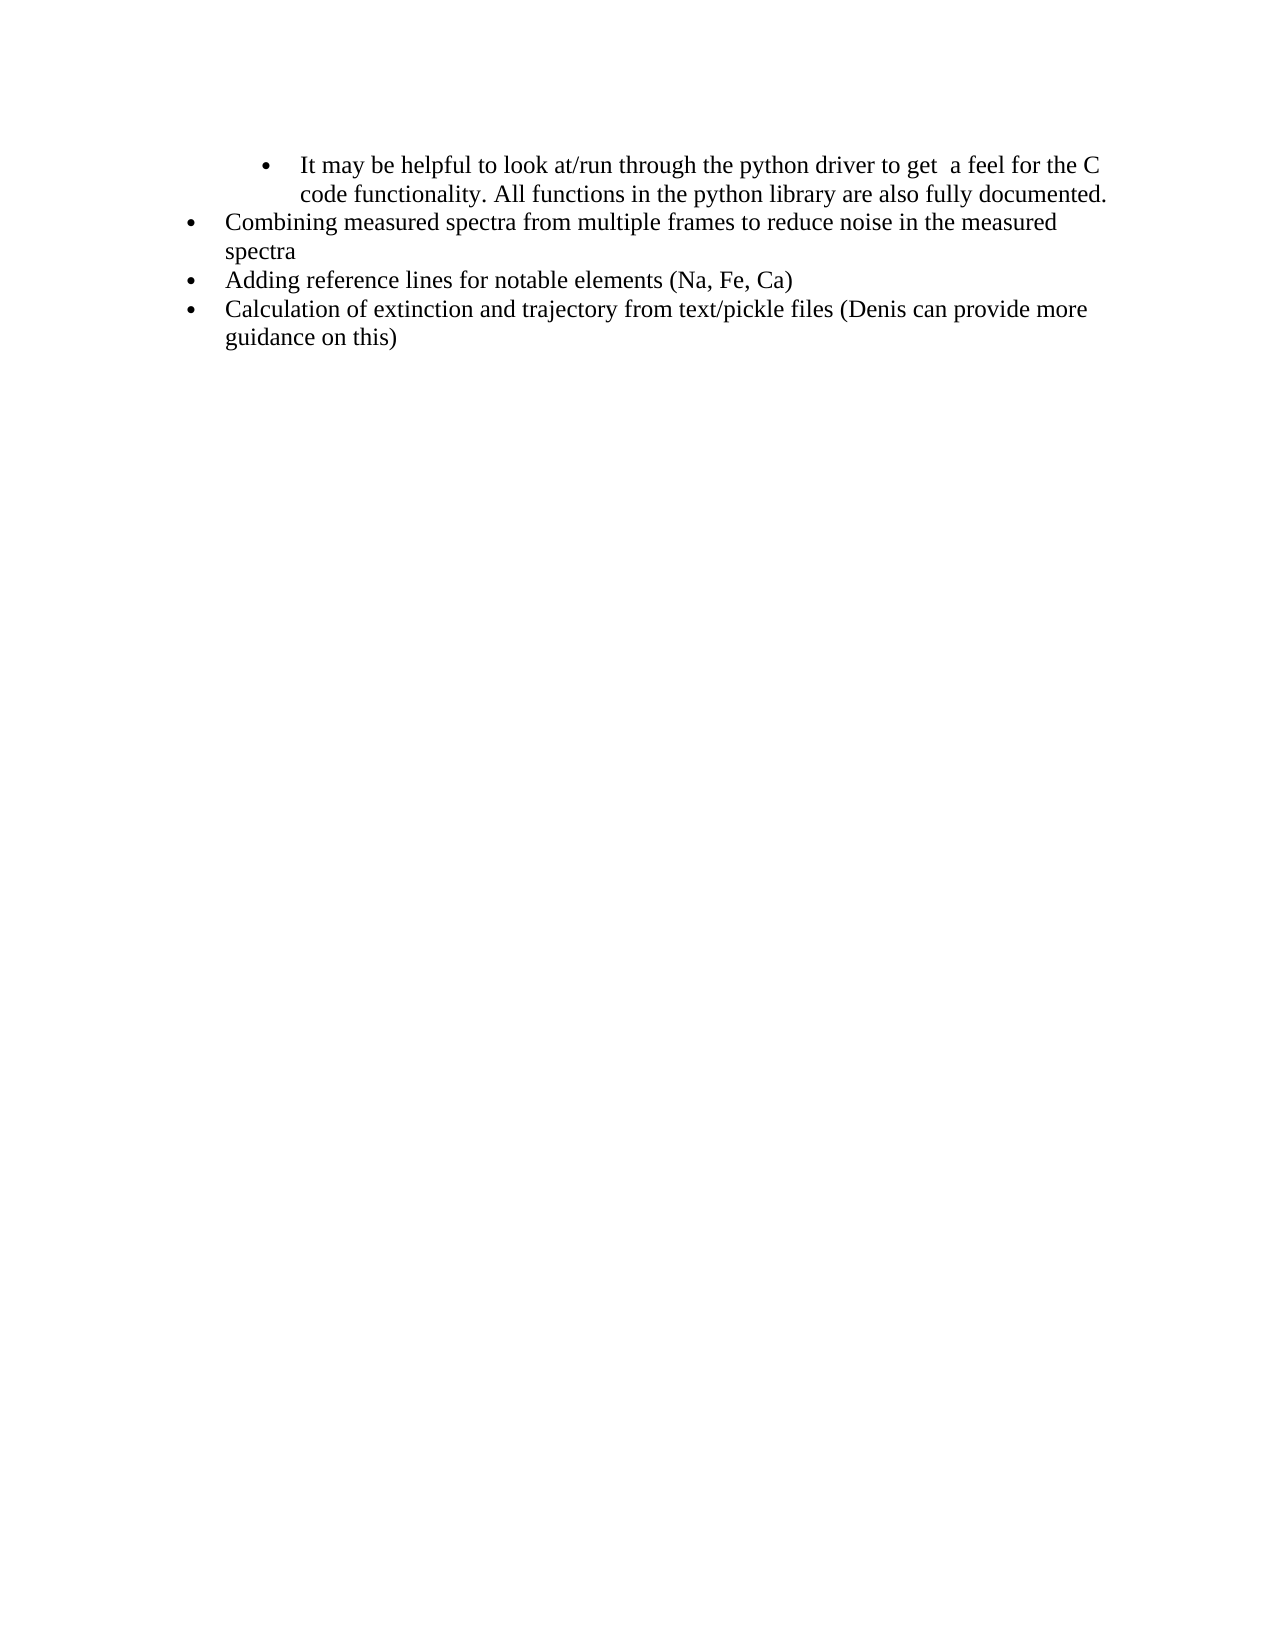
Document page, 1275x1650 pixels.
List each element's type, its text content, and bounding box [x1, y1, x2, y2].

list Adding reference lines for notable elements (Na, Fe, Ca) [187, 265, 1125, 294]
list It may be helpful to look at/run through the python driver to get a feel for the C code functionality. All functions in the python library are also fully documented. [262, 150, 1125, 207]
list Combining measured spectra from multiple frames to reduce noise in the measured spectra [187, 207, 1125, 265]
list Calculation of extinction and trajectory from text/pickle files (Denis can provide more guidance on this) [187, 294, 1125, 351]
